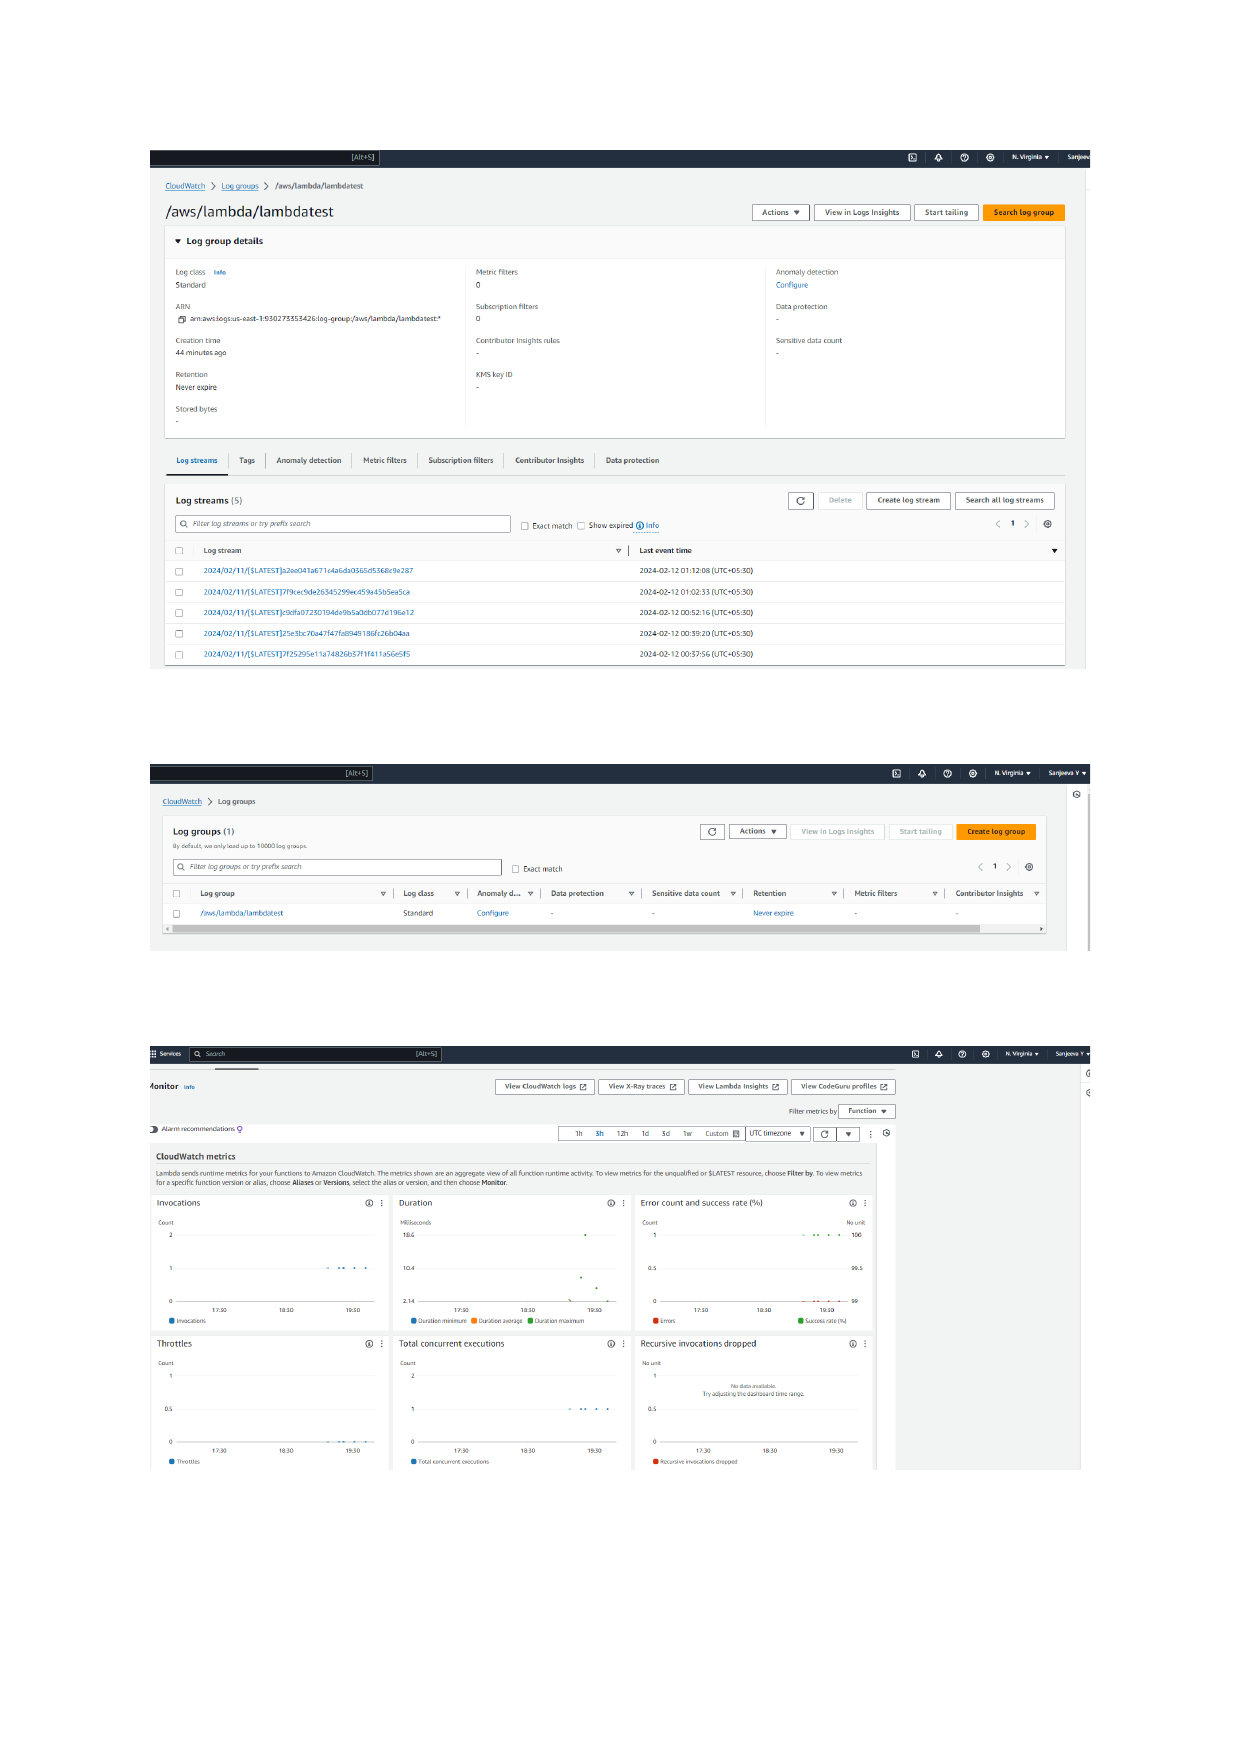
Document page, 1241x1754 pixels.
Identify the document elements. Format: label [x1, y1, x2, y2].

picture [150, 150, 1091, 669]
picture [150, 764, 1091, 951]
picture [150, 1046, 1091, 1470]
